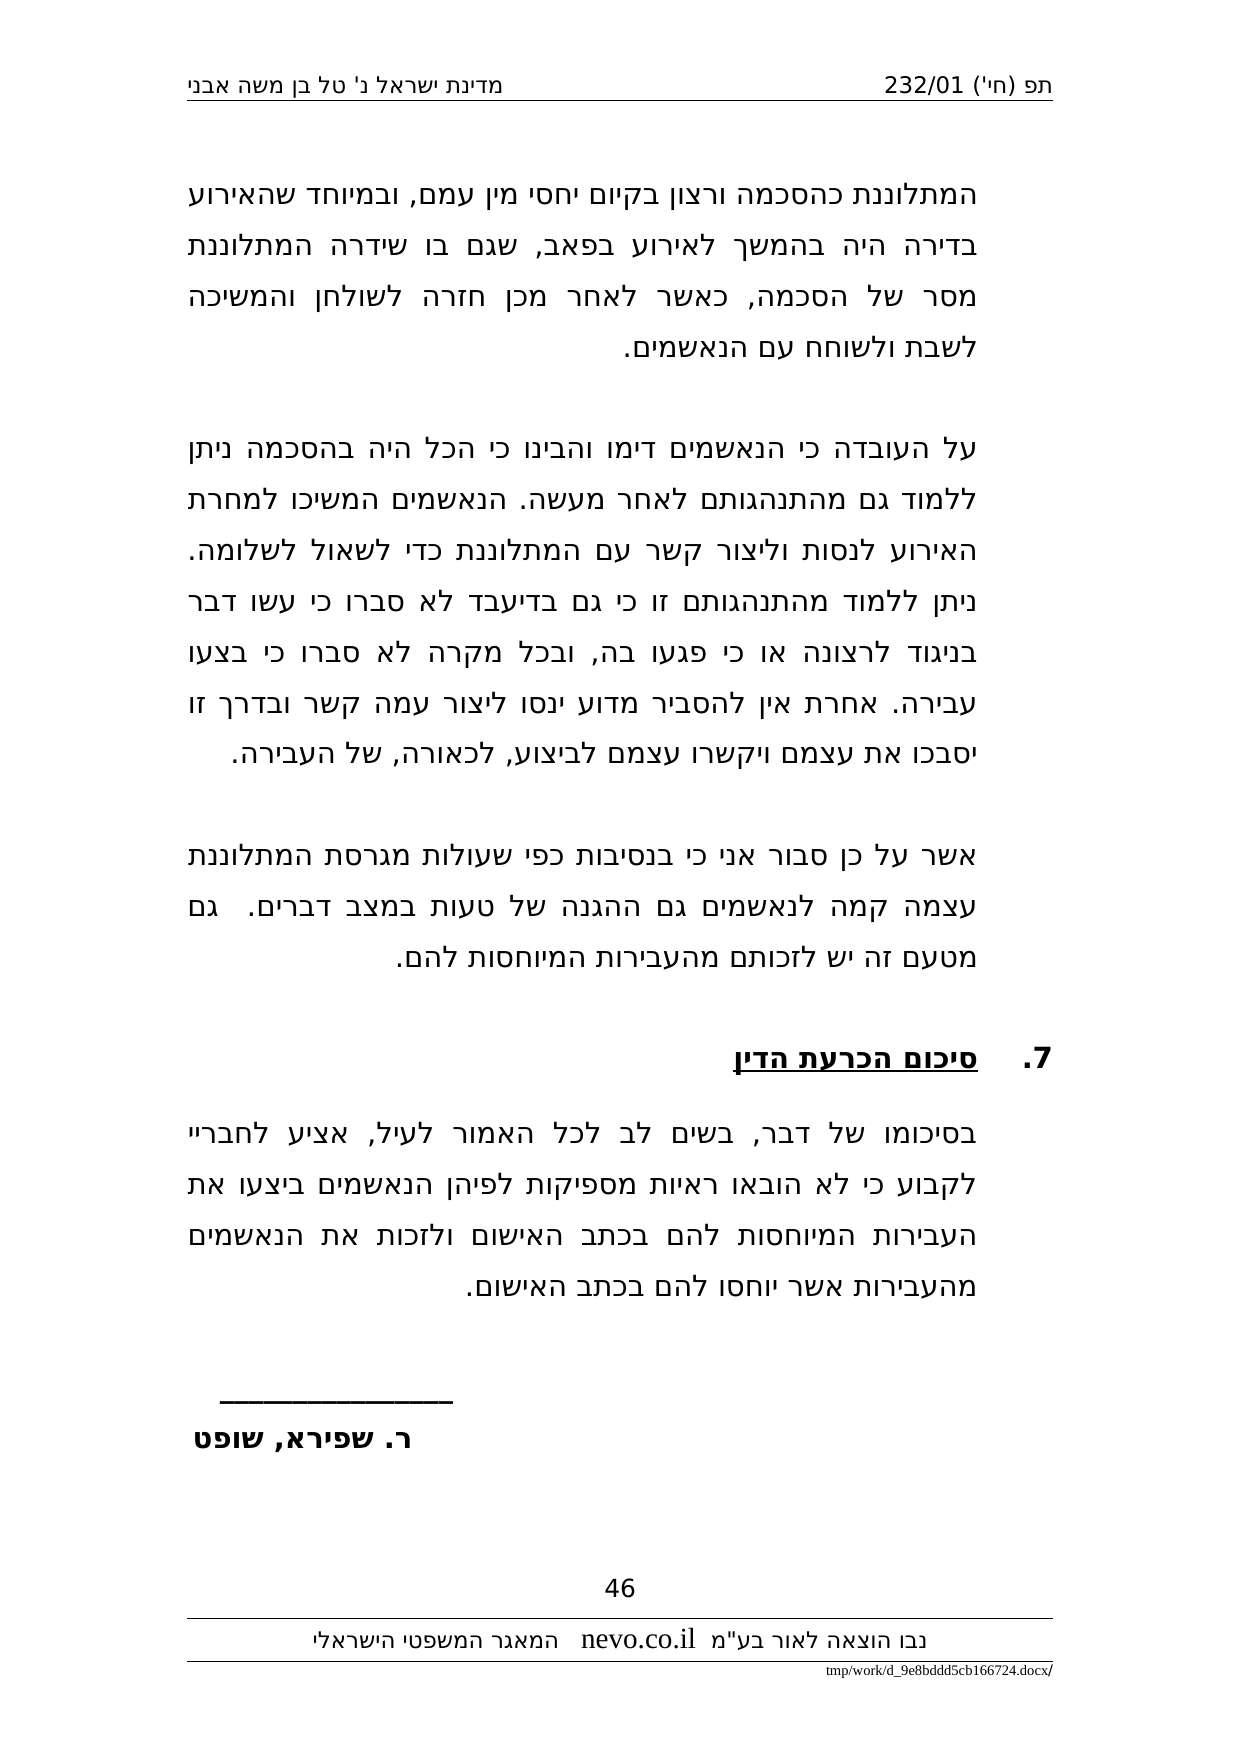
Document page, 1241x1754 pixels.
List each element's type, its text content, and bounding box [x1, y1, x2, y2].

text ר. שפירא, שופט [187, 1421, 1053, 1455]
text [187, 177, 978, 364]
text אשר על כן סבור אני כי בנסיבות כפי שעולות מגרסת המתלוננת עצמה קמה לנאשמים גם ההגנה של טעות במצב דברים. גם מטעם זה יש לזכותם מהעבירות המיוחסות להם.ב [187, 838, 978, 974]
text 7. סיכום הכרעת הדין [187, 1041, 1053, 1075]
text על העובדה כי הנאשמים דימו והבינו כי הכל היה בהסכמה ניתן ללמוד גם מהתנהגותם לאחר מעשה. הנאשמים המשיכו למחרת האירוע לנסות וליצור קשר עם המתלוננת כדי לשאול לשלומה. ניתן ללמוד מהתנהגותם זו כי גם בדיעבד לא סברו כי עשו דבר בניגוד לרצונה או כי פגעו בה, ובכל מקרה לא סברו כי בצעו עבירה. אחרת אין להסביר מדוע ינסו ליצור עמה קשר ובדרך זו יסבכו את עצמם ויקשרו עצמם לביצוע, לכאורה, של העבירה. [187, 431, 978, 771]
text בסיכומו של דבר, בשים לב לכל האמור לעיל, אציע לחבריי לקבוע כי לא הובאו ראיות מספיקות לפיהן הנאשמים ביצעו את העבירות המיוחסות להם בכתב האישום ולזכות את הנאשמים מהעבירות אשר יוחסו להם בכתב האישום. [187, 1116, 1053, 1303]
text ________________ [187, 1370, 1053, 1404]
